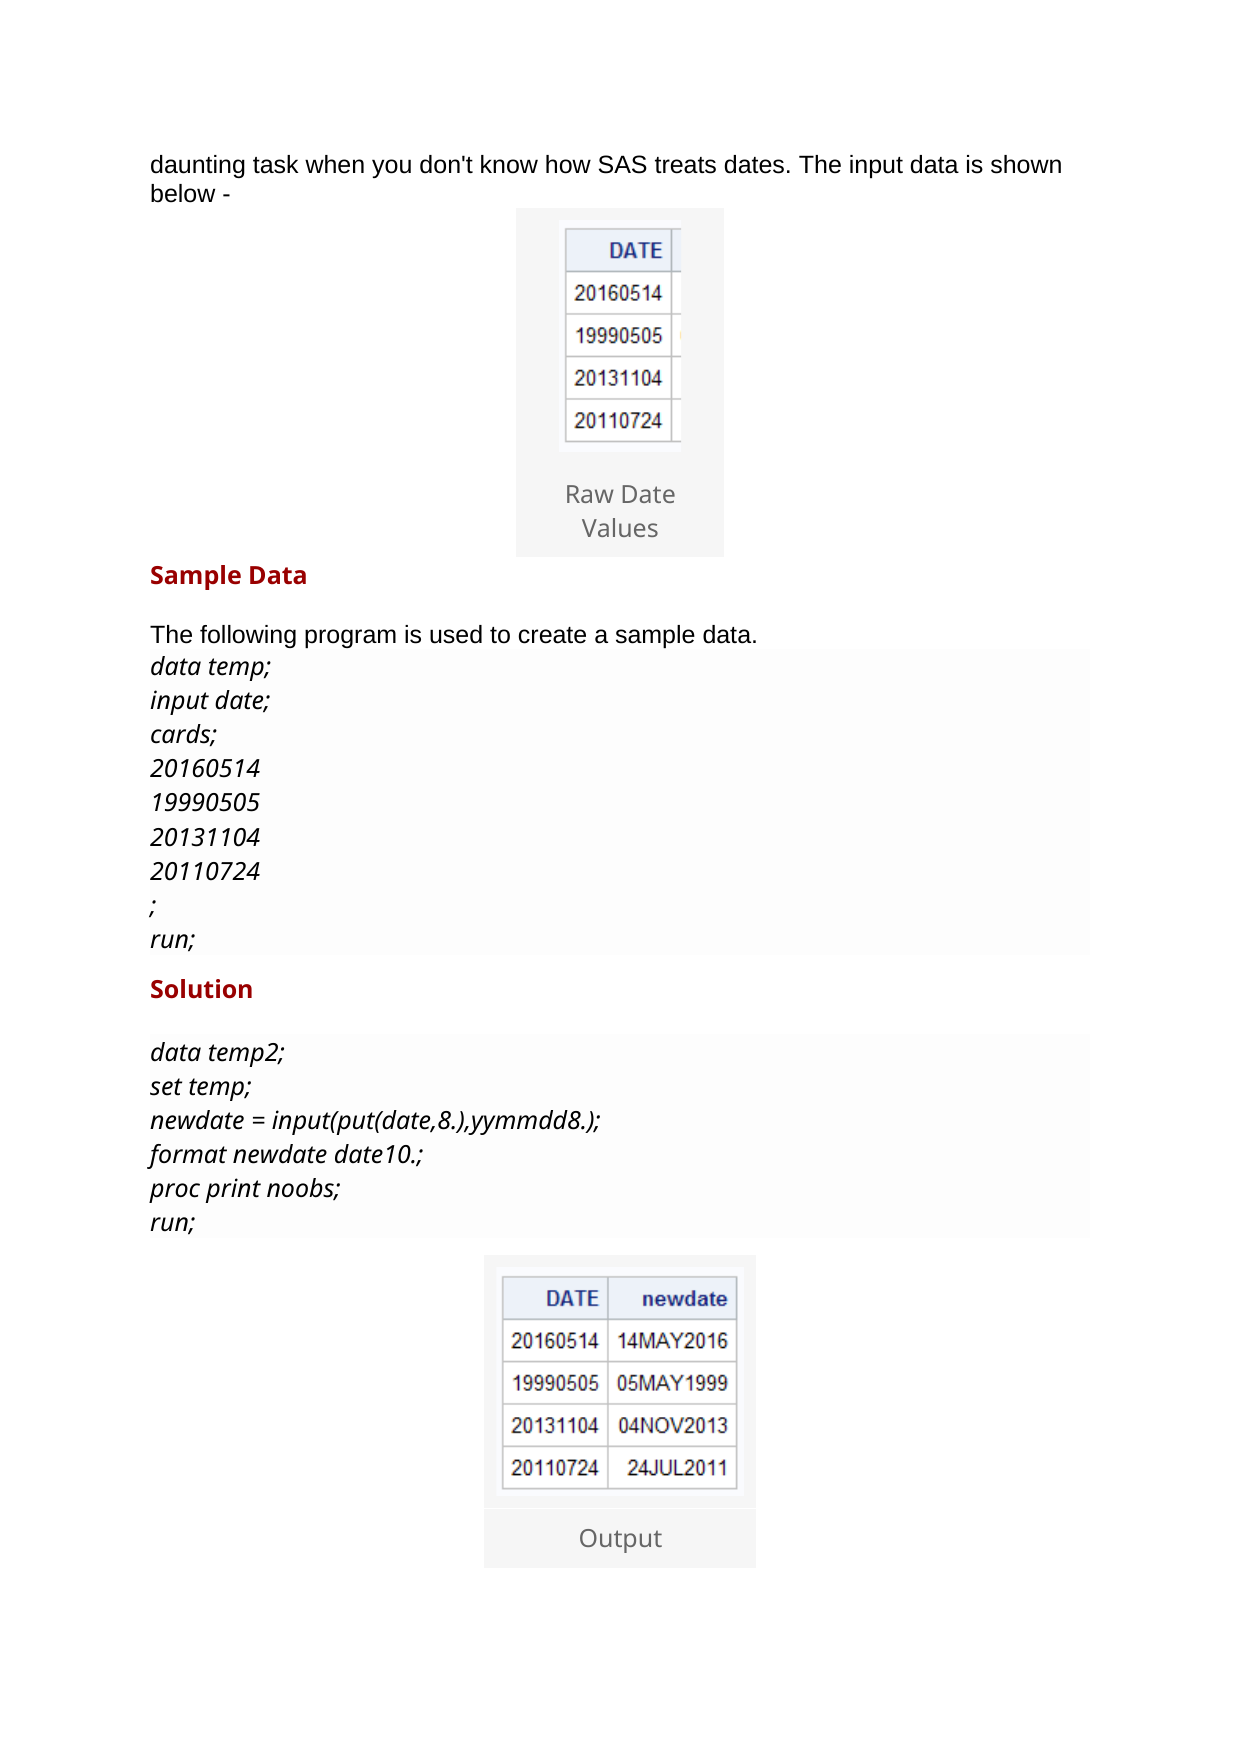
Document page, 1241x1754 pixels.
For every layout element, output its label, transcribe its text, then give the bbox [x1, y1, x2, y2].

picture [496, 1267, 744, 1496]
text The following program is used to create a sample data. [150, 620, 1090, 649]
text data temp; input date; cards; 20160514 19990505 20131104 20110724 ; run; [150, 649, 1090, 955]
text Solution [150, 972, 1090, 1034]
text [150, 150, 1090, 207]
picture [559, 220, 682, 452]
table_header [516, 208, 724, 464]
table_header [484, 1255, 756, 1508]
table_cell Output [484, 1509, 756, 1568]
text data temp2; set temp; newdate = input(put(date,8.),yymmdd8.); format newdate date10.; proc print noobs; run; [150, 1034, 1090, 1238]
text Sample Data [150, 557, 1090, 591]
table_cell Raw Date Values [516, 464, 724, 557]
